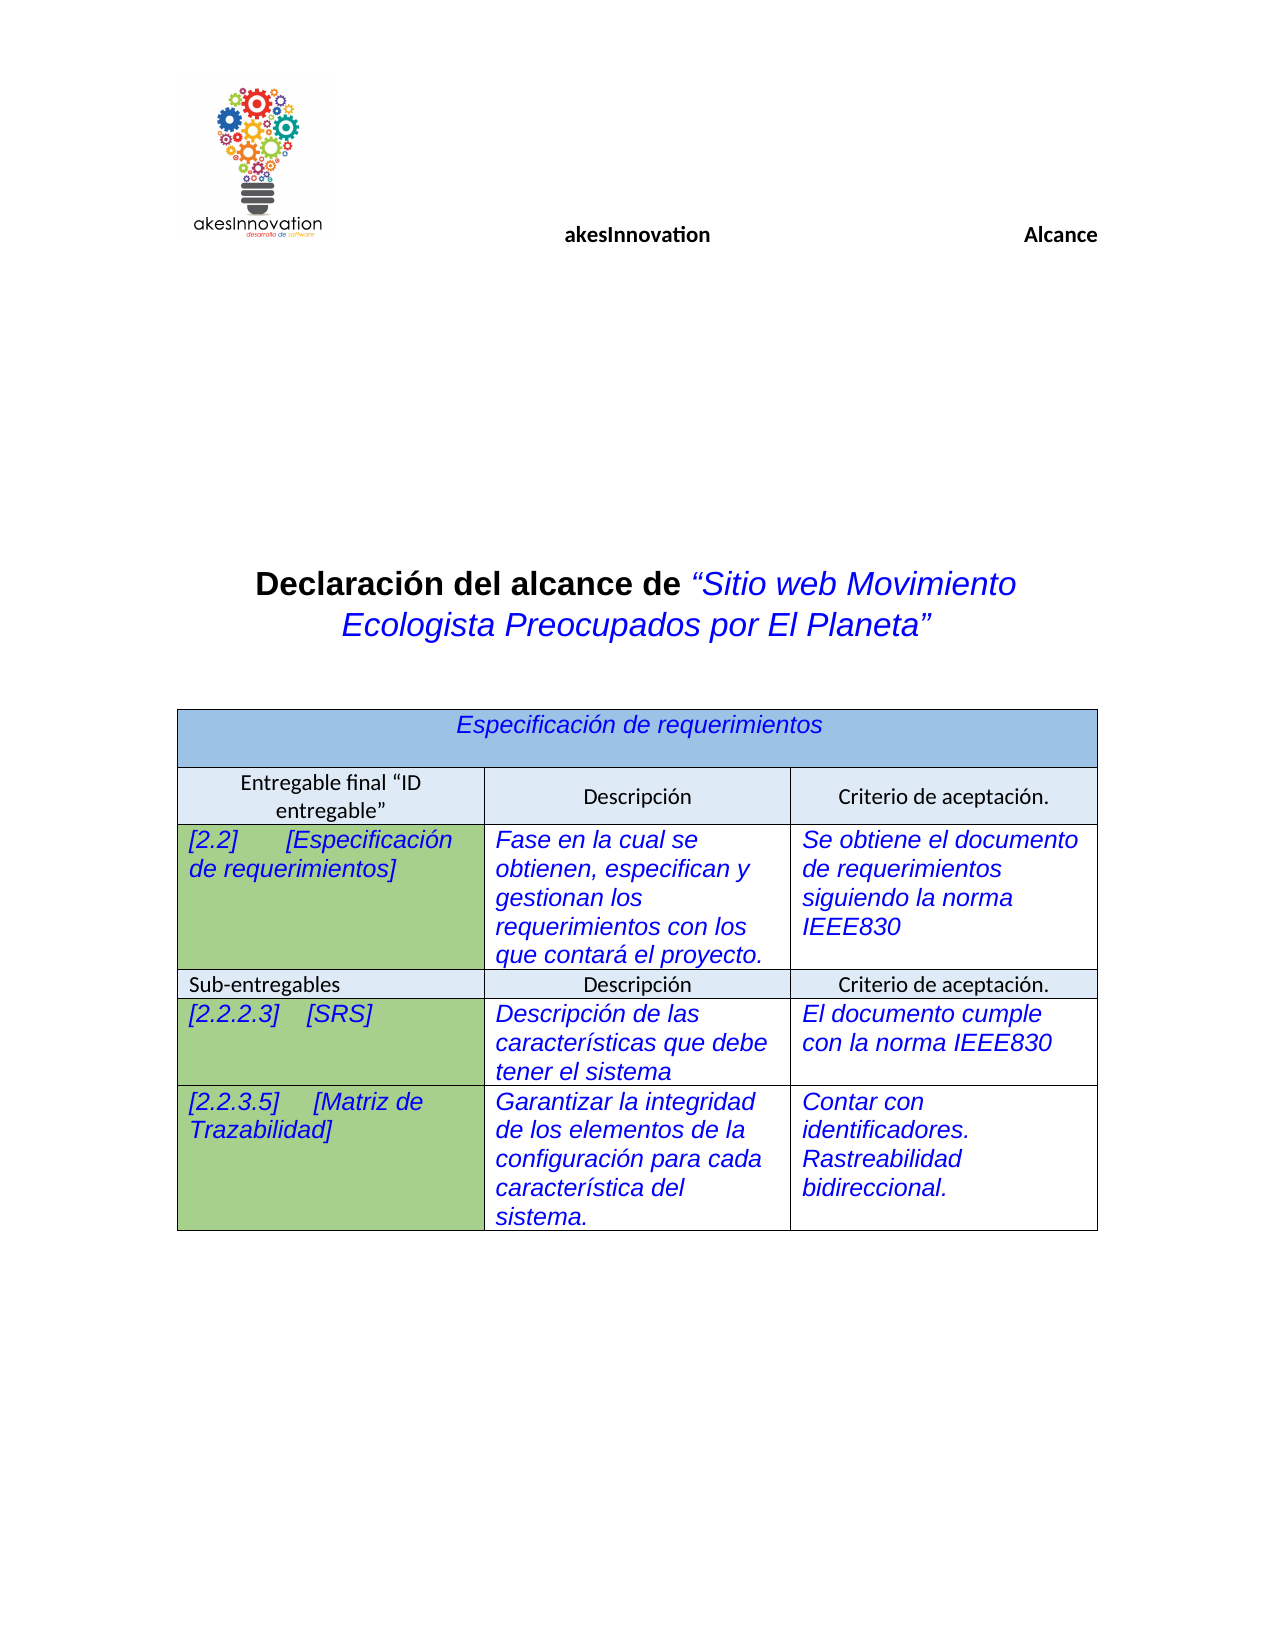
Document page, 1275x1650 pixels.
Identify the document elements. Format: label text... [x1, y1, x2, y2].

table_cell [2.2.2.3] [SRS] [178, 999, 484, 1085]
picture [177, 73, 338, 243]
table_cell Fase en la cual se obtienen, especifican y gestionan los requerimientos con los que contará el proyecto. [485, 825, 790, 969]
table_cell Descripción de las características que debe tener el sistema [485, 999, 790, 1085]
text Declaración del alcance de “Sitio web Movimiento Ecologista Preocupados por El Planeta” [177, 564, 1098, 644]
table_cell Se obtiene el documento de requerimientos siguiendo la norma IEEE830 [791, 825, 1097, 969]
table_cell Garantizar la integridad de los elementos de la configuración para cada característica del sistema. [485, 1086, 790, 1230]
table_cell [2.2.3.5] [Matriz de Trazabilidad] [178, 1086, 484, 1230]
table_cell [2.2] [Especificación de requerimientos] [178, 825, 484, 969]
table_cell Entregable final “ID entregable” [178, 768, 484, 824]
table_cell El documento cumple con la norma IEEE830 [791, 999, 1097, 1085]
table_cell Criterio de aceptación. [791, 768, 1097, 824]
table_cell Descripción [485, 970, 790, 998]
table_header Especificación de requerimientos [178, 710, 1097, 767]
table_cell Sub-entregables [178, 970, 484, 998]
table_cell Contar con identificadores. Rastreabilidad bidireccional. [791, 1086, 1097, 1230]
table_cell Descripción [485, 768, 790, 824]
table_cell Criterio de aceptación. [791, 970, 1097, 998]
